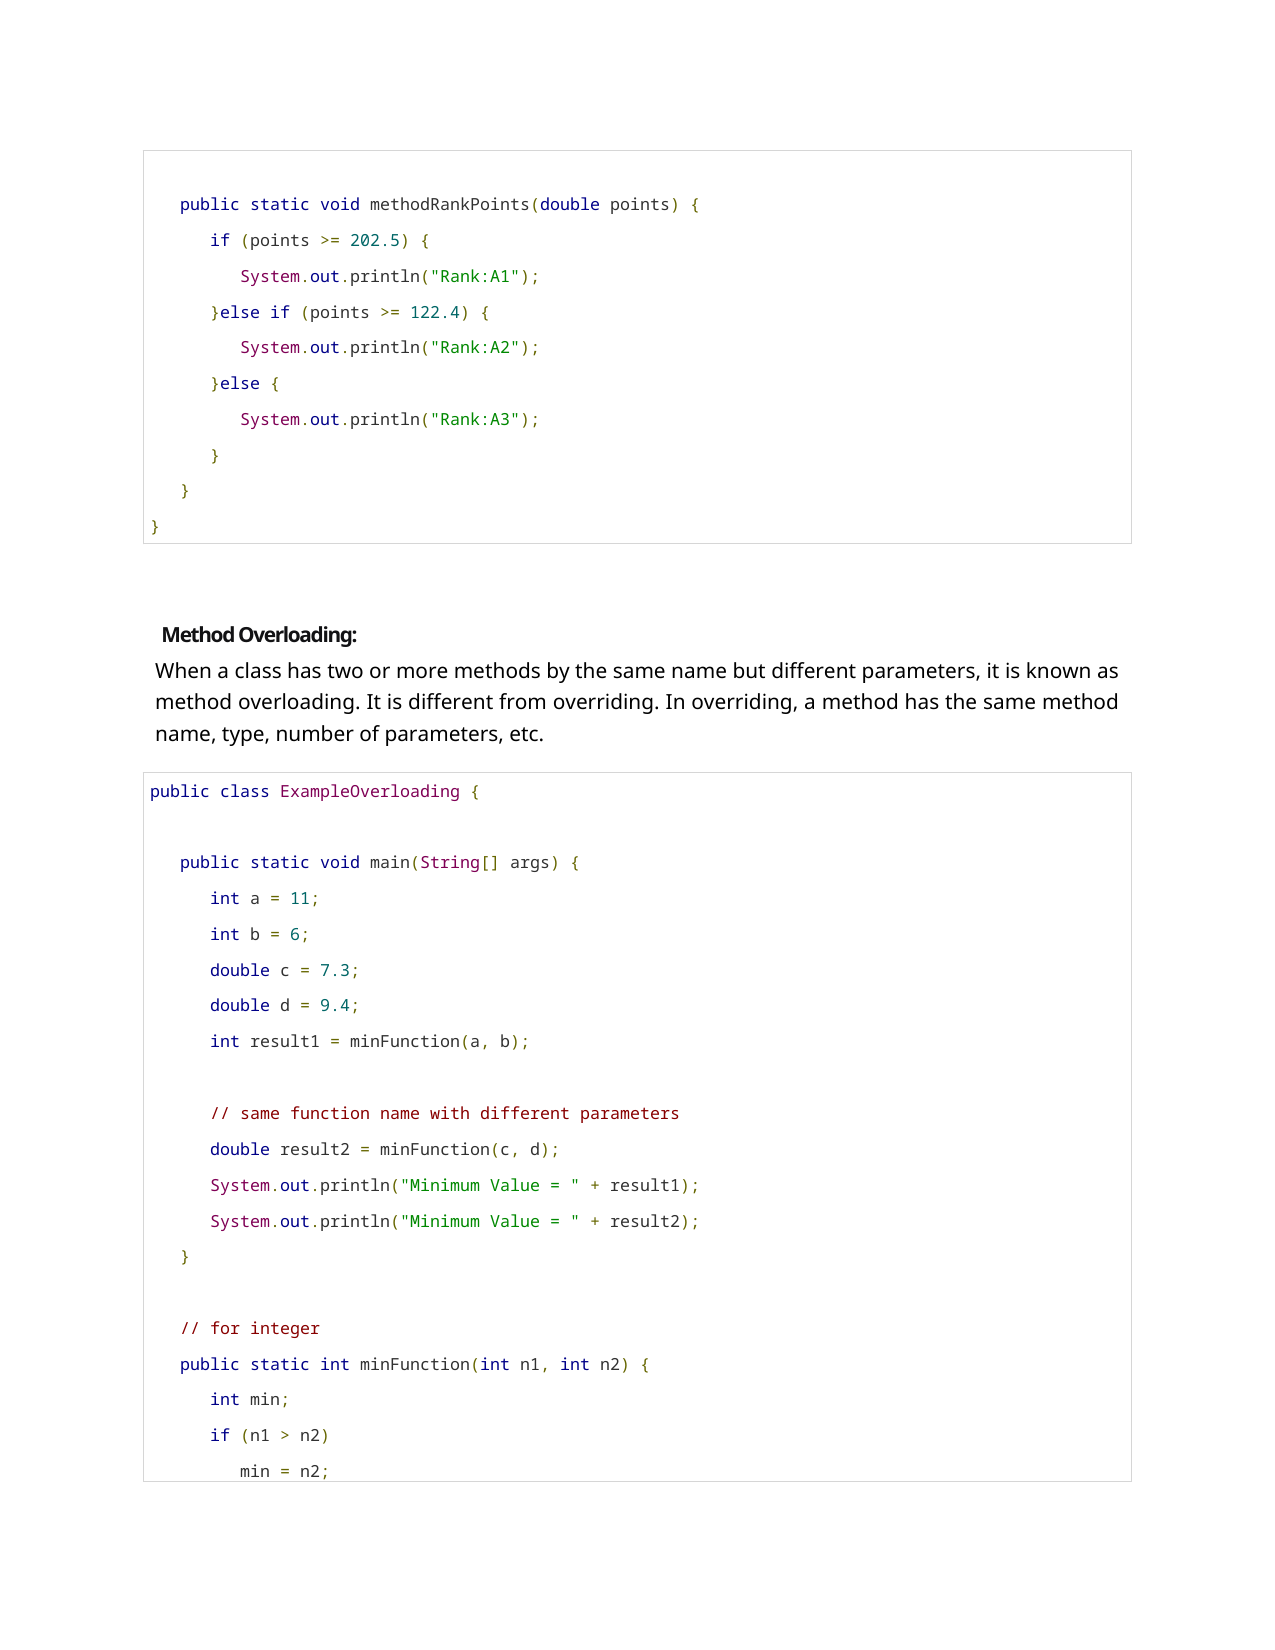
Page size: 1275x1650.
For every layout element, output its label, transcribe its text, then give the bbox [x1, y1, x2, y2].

text public static int minFunction(int n1, int n2) { [144, 1345, 1131, 1375]
text When a class has two or more methods by the same name but different parameters, it is known as method overloading. It is different from overriding. In overriding, a method has the same method name, type, number of parameters, etc. [155, 653, 1120, 747]
text } [144, 472, 1131, 502]
text System.out.println("Minimum Value = " + result2); [144, 1202, 1131, 1232]
text // for integer [144, 1309, 1131, 1339]
text // same function name with different parameters [144, 1095, 1131, 1125]
text if (n1 > n2) [144, 1416, 1131, 1446]
text public class ExampleOverloading { [144, 773, 1131, 802]
text if (points >= 202.5) { [144, 221, 1131, 251]
text System.out.println("Minimum Value = " + result1); [144, 1166, 1131, 1196]
text int min; [144, 1381, 1131, 1411]
text System.out.println("Rank:A3"); [144, 400, 1131, 430]
text } [144, 507, 1131, 543]
text public static void methodRankPoints(double points) { [144, 186, 1131, 216]
text int result1 = minFunction(a, b); [144, 1022, 1131, 1052]
text double d = 9.4; [144, 987, 1131, 1017]
text int b = 6; [144, 915, 1131, 945]
text min = n2; [144, 1452, 1131, 1481]
text } [144, 436, 1131, 466]
subtitle Method Overloading: [150, 611, 1120, 648]
text }else { [144, 364, 1131, 394]
text public static void main(String[] args) { [144, 844, 1131, 874]
text double result2 = minFunction(c, d); [144, 1130, 1131, 1160]
text System.out.println("Rank:A1"); [144, 257, 1131, 287]
text } [144, 1238, 1131, 1268]
text double c = 7.3; [144, 951, 1131, 981]
text int a = 11; [144, 879, 1131, 909]
text }else if (points >= 122.4) { [144, 293, 1131, 323]
text System.out.println("Rank:A2"); [144, 329, 1131, 359]
